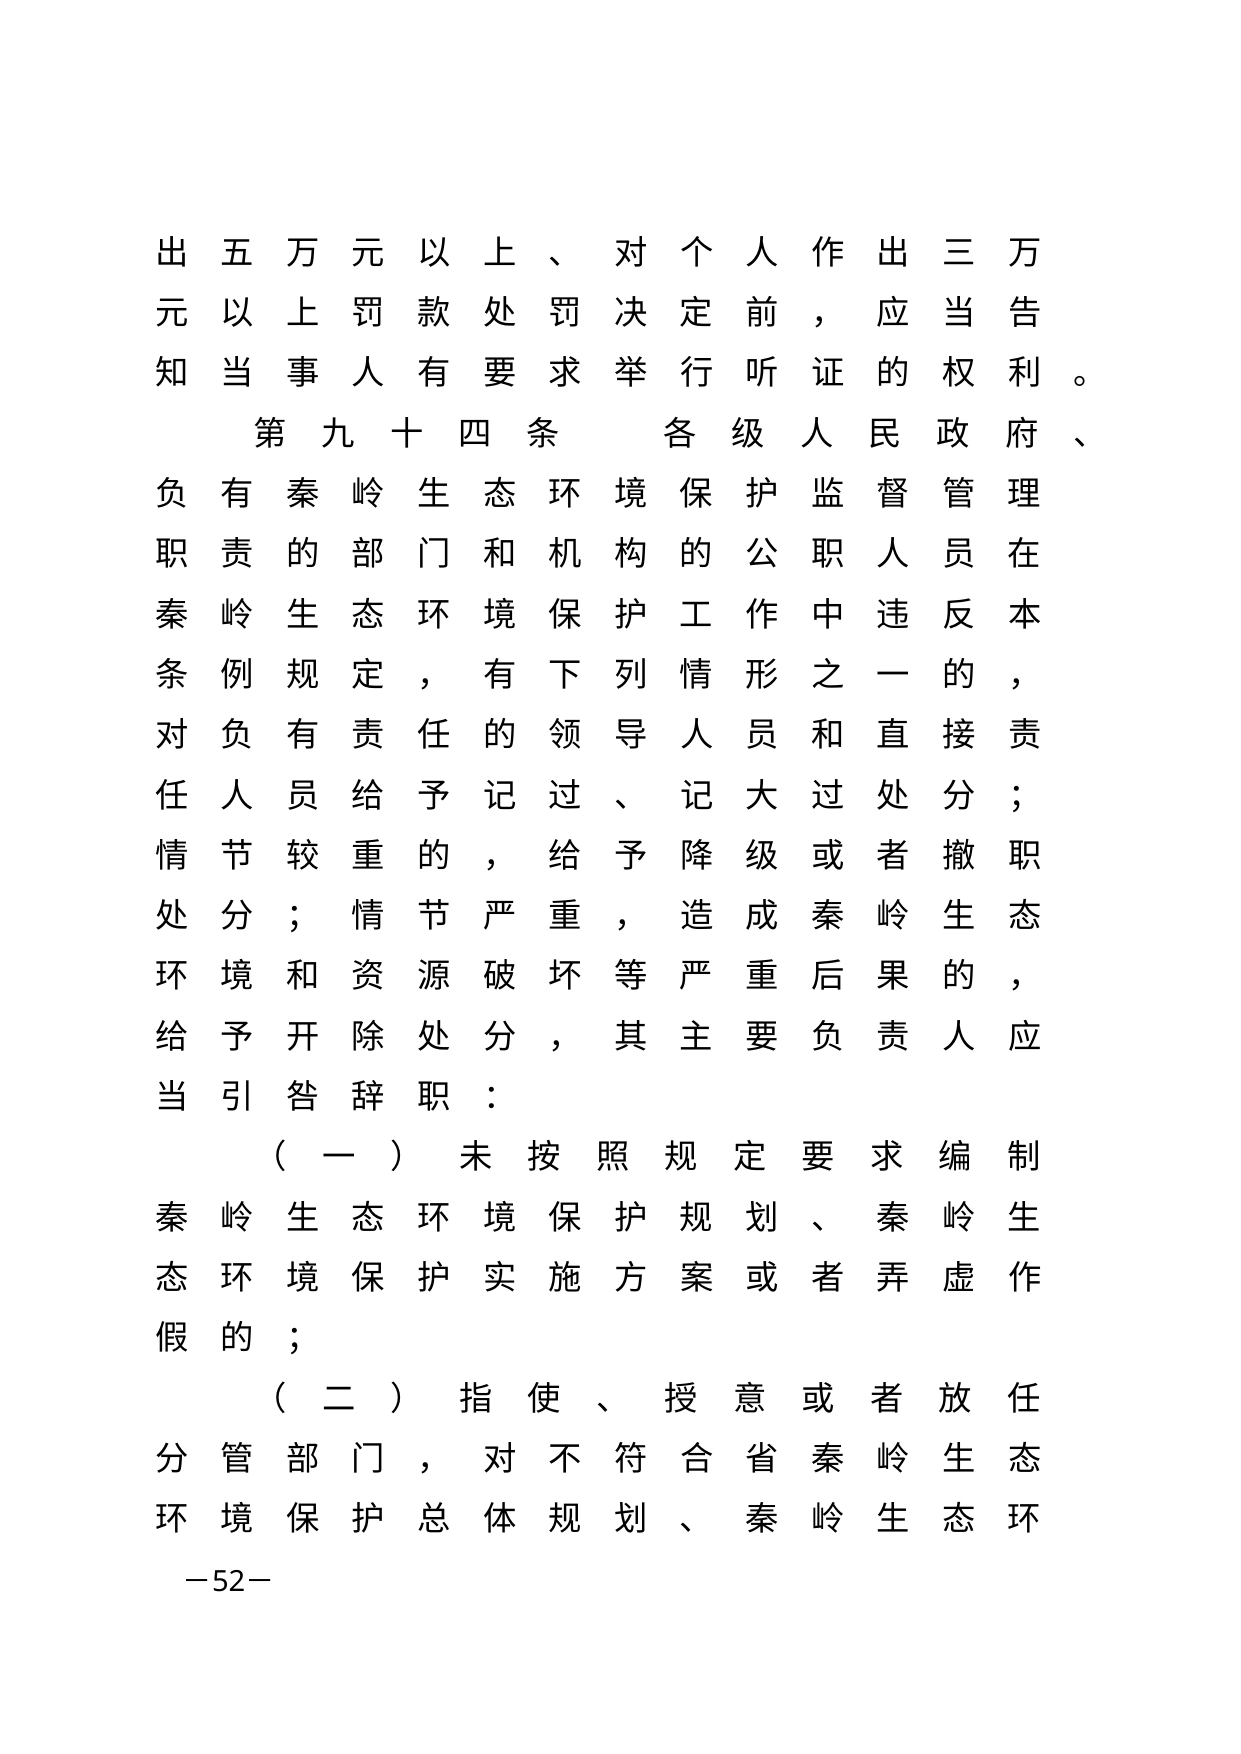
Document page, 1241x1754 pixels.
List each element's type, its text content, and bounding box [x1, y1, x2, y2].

text 第九十四条 各级人民政府、负有秦岭生态环境保护监督管理职责的部门和机构的公职人员在秦岭生态环境保护工作中违反本条例规定，有下列情形之一的，对负有责任的领导人员和直接责任人员给予记过、记大过处分；情节较重的，给予降级或者撤职处分；情节严重，造成秦岭生态环境和资源破坏等严重后果的，给予开除处分，其主要负责人应当引咎辞职： [155, 400, 1073, 1124]
text （一）未按照规定要求编制秦岭生态环境保护规划、秦岭生态环境保护实施方案或者弄虚作假的； [155, 1124, 1073, 1365]
text 依照本条例第八十九条第二款、第九十二条规定，对单位作出五万元以上、对个人作出三万元以上罚款处罚决定前，应当告知当事人有要求举行听证的权利。 [155, 219, 1073, 400]
text （二）指使、授意或者放任分管部门，对不符合省秦岭生态环境保护总体规划、秦岭生态环境保护规划和法律法规的建设项目，违反规定审批的； [155, 1365, 1073, 1546]
